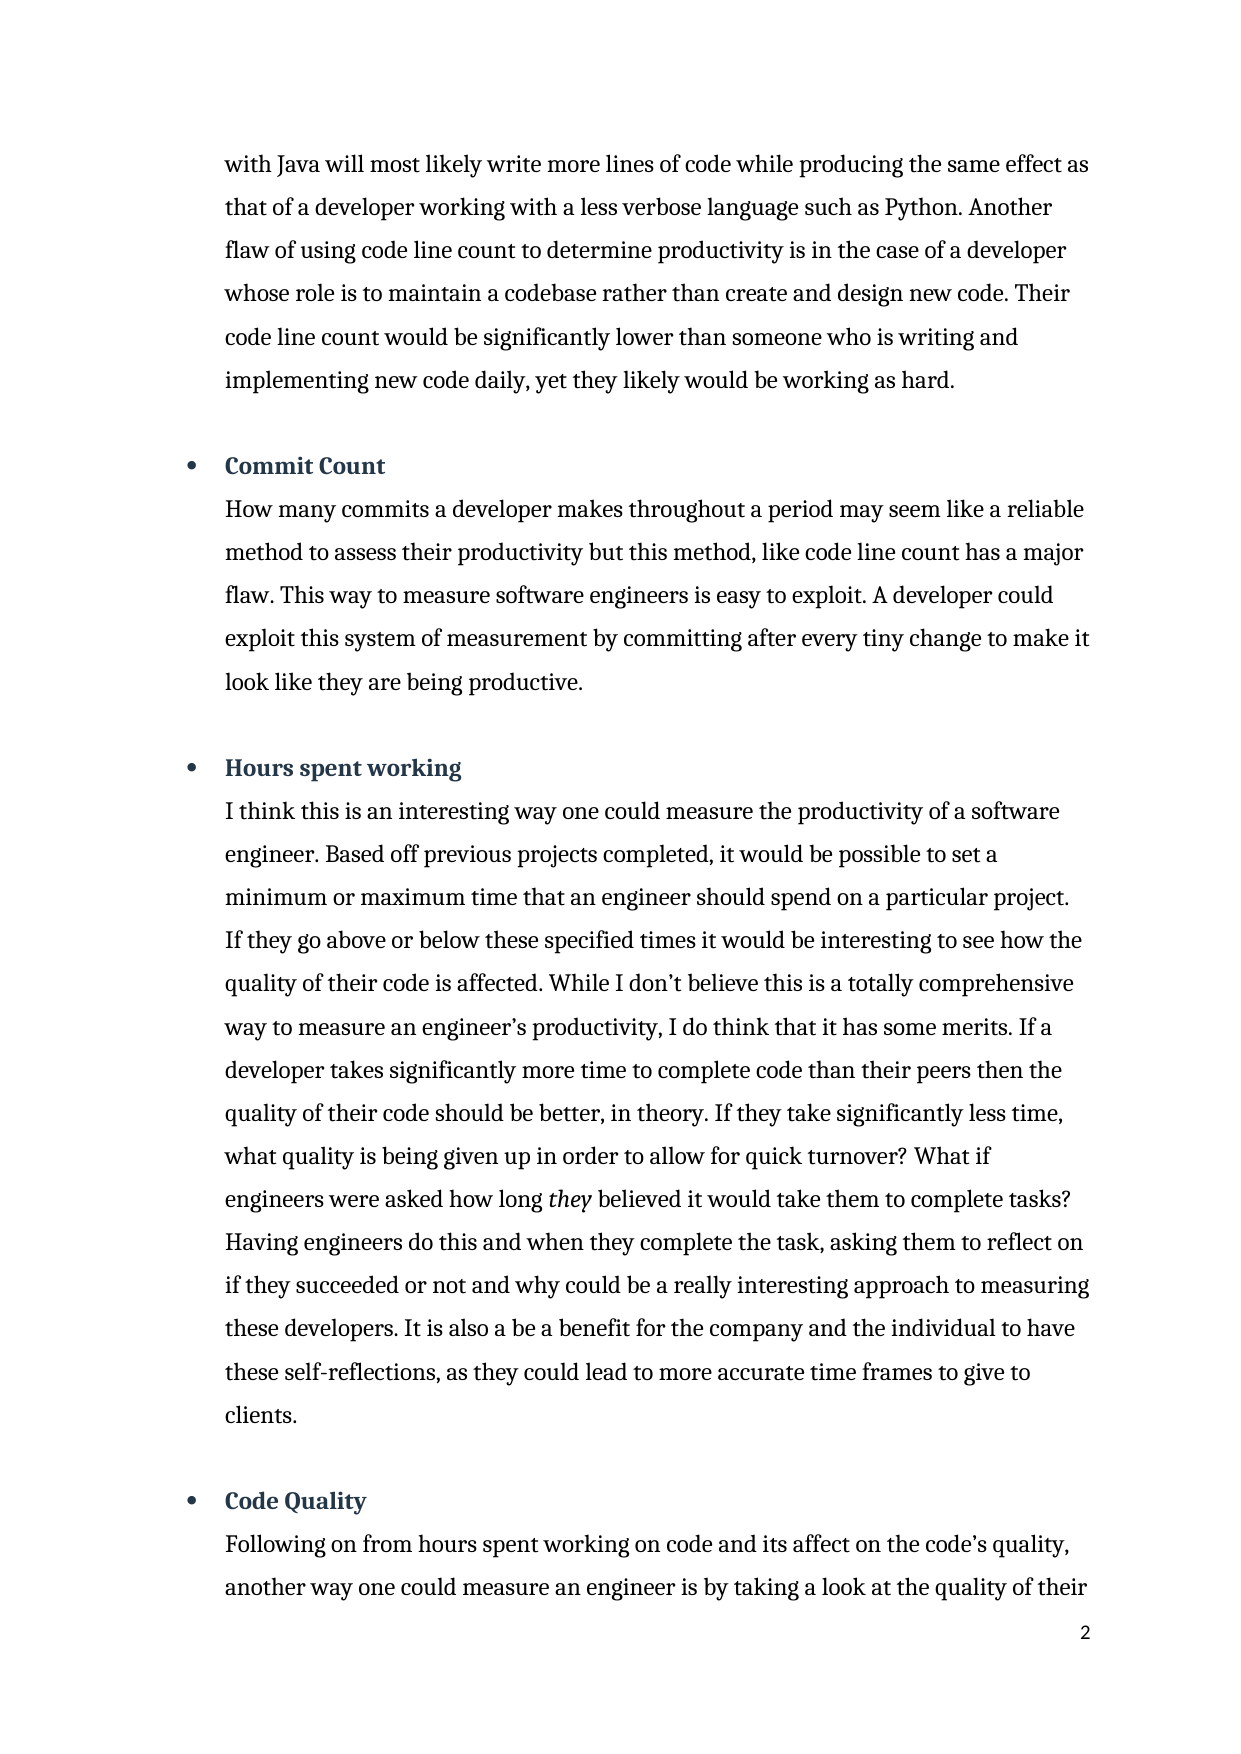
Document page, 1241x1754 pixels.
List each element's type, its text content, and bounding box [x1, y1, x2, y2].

list Hours spent working [187, 754, 1090, 782]
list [225, 150, 1090, 394]
list I think this is an interesting way one could measure the productivity of a software engineer. Based off previous projects completed, it would be possible to set a minimum or maximum time that an engineer should spend on a particular project. If they go above or below these specified times it would be interesting to see how the quality of their code is affected. While I don’t believe this is a totally comprehensive way to measure an engineer’s productivity, I do think that it has some merits. If a developer takes significantly more time to complete code than their peers then the quality of their code should be better, in theory. If they take significantly less time, what quality is being given up in order to allow for quick turnover? What if engineers were asked how long they believed it would take them to complete tasks? Having engineers do this and when they complete the task, asking them to reflect on if they succeeded or not and why could be a really interesting approach to measuring these developers. It is also a be a benefit for the company and the individual to have these self-reflections, as they could lead to more accurate time frames to give to clients. [225, 797, 1090, 1429]
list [225, 1530, 1090, 1602]
list How many commits a developer makes throughout a period may seem like a reliable method to assess their productivity but this method, like code line count has a major flaw. This way to measure software engineers is easy to exploit. A developer could exploit this system of measurement by committing after every tiny change to make it look like they are being productive. [225, 495, 1090, 696]
list Commit Count [187, 452, 1090, 481]
list Code Quality [187, 1487, 1090, 1516]
